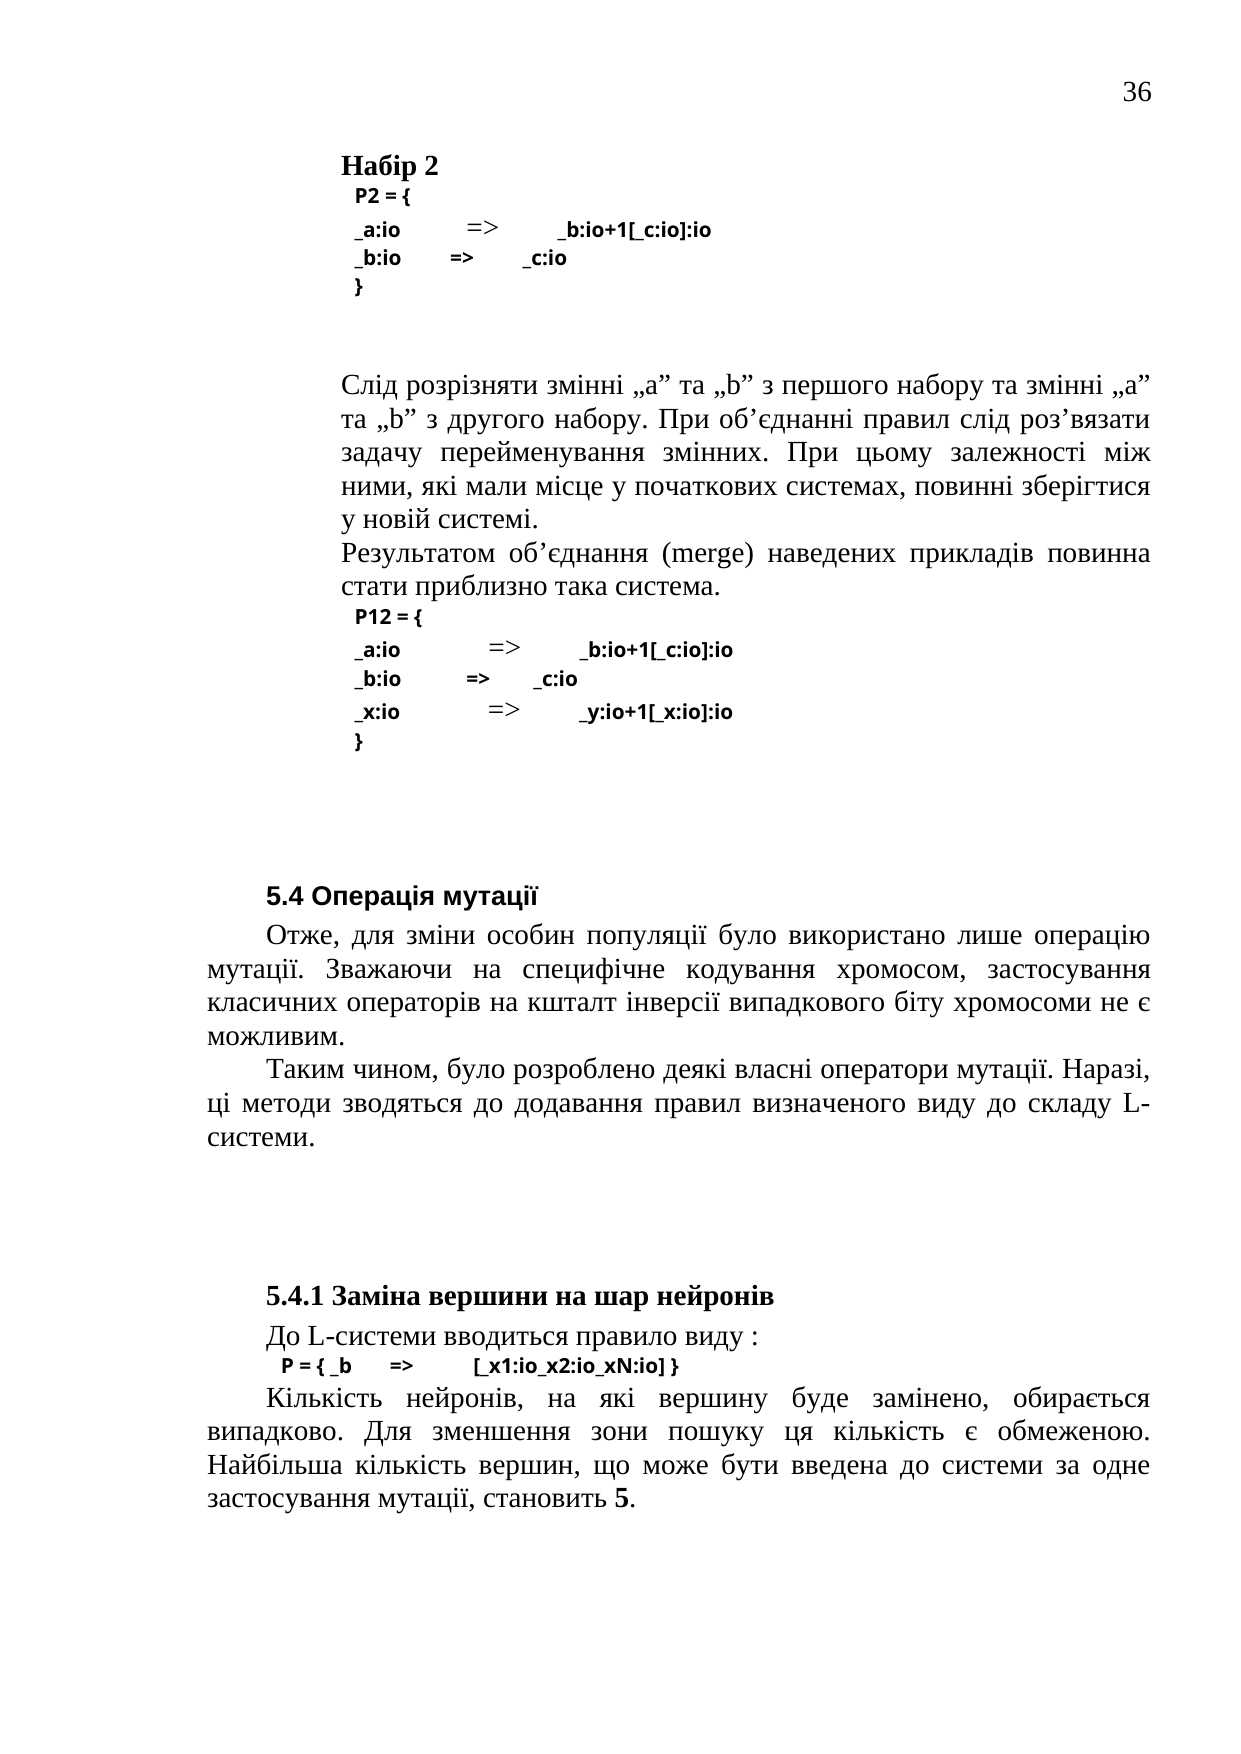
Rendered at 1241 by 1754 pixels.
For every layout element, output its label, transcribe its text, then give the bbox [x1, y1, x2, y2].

text } [354, 726, 1152, 754]
text Таким чином, було розроблено деякі власні оператори мутації. Наразі, ці методи зводяться до додавання правил визначеного виду до складу L-системи. [207, 1052, 1152, 1152]
text } [354, 272, 1152, 300]
text P = { _b => [_x1:io_x2:io_xN:io] } [281, 1351, 1152, 1380]
subtitle 5.4 Операція мутації [207, 880, 1152, 911]
text _b:io => _c:io [354, 664, 1152, 692]
text Результатом об’єднання (merge) наведених прикладів повинна стати приблизно така система. [341, 535, 1152, 602]
text _a:io => _b:io+1[_с:io]:io [354, 630, 1152, 664]
text _x:io => _y:io+1[_x:io]:io [354, 692, 1152, 726]
text Набір 2 [341, 148, 1152, 181]
text Отже, для зміни особин популяції було використано лише операцію мутації. Зважаючи на специфічне кодування хромосом, застосування класичних операторів на кшталт інверсії випадкового біту хромосоми не є можливим. [207, 917, 1152, 1052]
text До L-системи вводиться правило виду : [207, 1318, 1152, 1351]
text _a:io => _b:io+1[_с:io]:io [354, 210, 1152, 243]
text Слід розрізняти змінні „a” та „b” з першого набору та змінні „a” та „b” з другого набору. При об’єднанні правил слід роз’вязати задачу перейменування змінних. При цьому залежності між ними, які мали місце у початкових системах, повинні зберігтися у новій системі. [341, 367, 1152, 535]
subtitle 5.4.1 Заміна вершини на шар нейронів [207, 1278, 1152, 1311]
text P12 = { [354, 602, 1152, 630]
text Кількість нейронів, на які вершину буде замінено, обирається випадково. Для зменшення зони пошуку ця кількість є обмеженою. Найбільша кількість вершин, що може бути введена до системи за одне застосування мутації, становить 5. [207, 1380, 1152, 1514]
text P2 = { [354, 181, 1152, 210]
text _b:io => _c:io [354, 243, 1152, 272]
